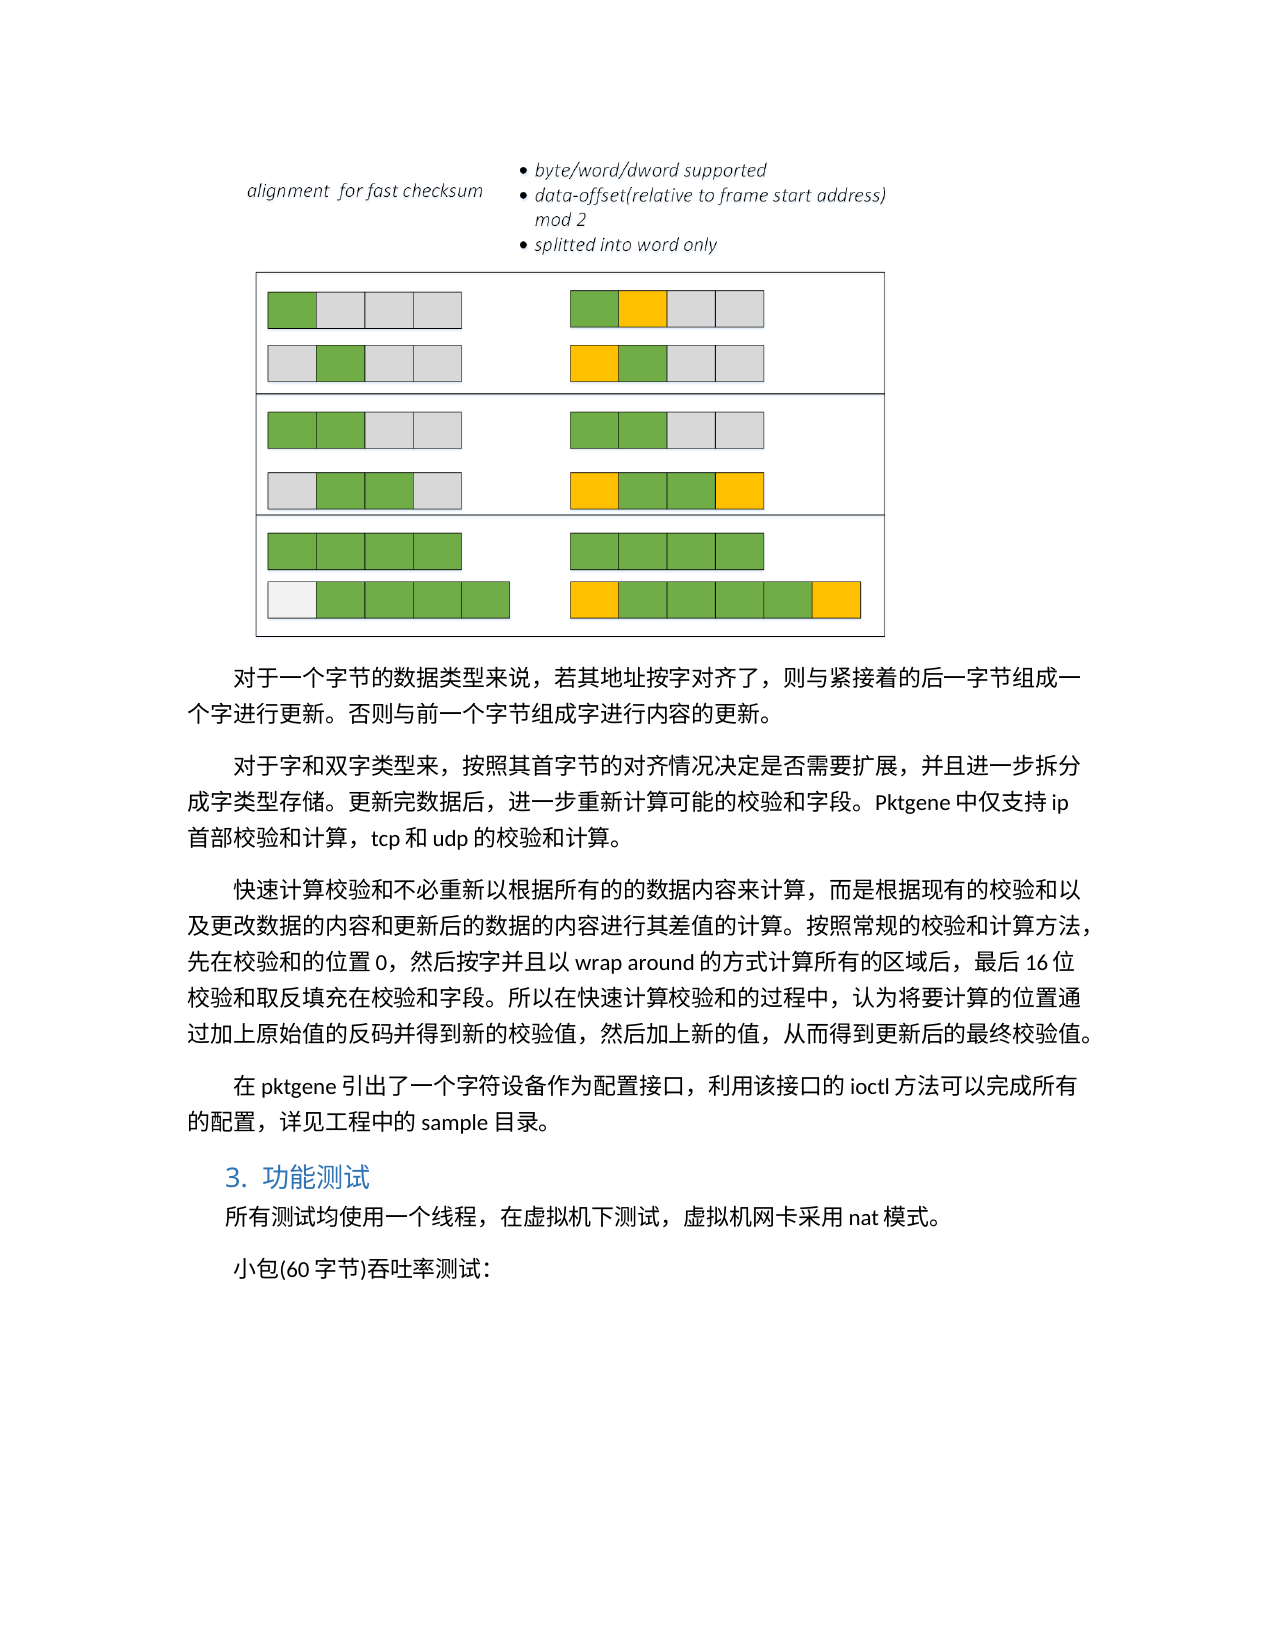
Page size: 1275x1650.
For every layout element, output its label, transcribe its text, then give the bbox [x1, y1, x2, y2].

text 所有测试均使用一个线程，在虚拟机下测试，虚拟机网卡采用nat模式。 [225, 1199, 1087, 1232]
text 快速计算校验和不必重新以根据所有的的数据内容来计算，而是根据现有的校验和以及更改数据的内容和更新后的数据的内容进行其差值的计算。按照常规的校验和计算方法，先在校验和的位置0，然后按字并且以wrap around的方式计算所有的区域后，最后16位校验和取反填充在校验和字段。所以在快速计算校验和的过程中，认为将要计算的位置通过加上原始值的反码并得到新的校验值，然后加上新的值，从而得到更新后的最终校验值。 [187, 872, 1087, 1049]
subtitle 功能测试 [225, 1156, 1087, 1196]
text 对于一个字节的数据类型来说，若其地址按字对齐了，则与紧接着的后一字节组成一个字进行更新。否则与前一个字节组成字进行内容的更新。 [187, 659, 1087, 729]
picture [233, 149, 904, 641]
text 在pktgene引出了一个字符设备作为配置接口，利用该接口的ioctl方法可以完成所有的配置，详见工程中的sample目录。 [187, 1068, 1087, 1137]
text 小包(60字节)吞吐率测试： [187, 1251, 1087, 1284]
text 对于字和双字类型来，按照其首字节的对齐情况决定是否需要扩展，并且进一步拆分成字类型存储。更新完数据后，进一步重新计算可能的校验和字段。Pktgene中仅支持ip首部校验和计算，tcp和udp的校验和计算。 [187, 748, 1087, 853]
